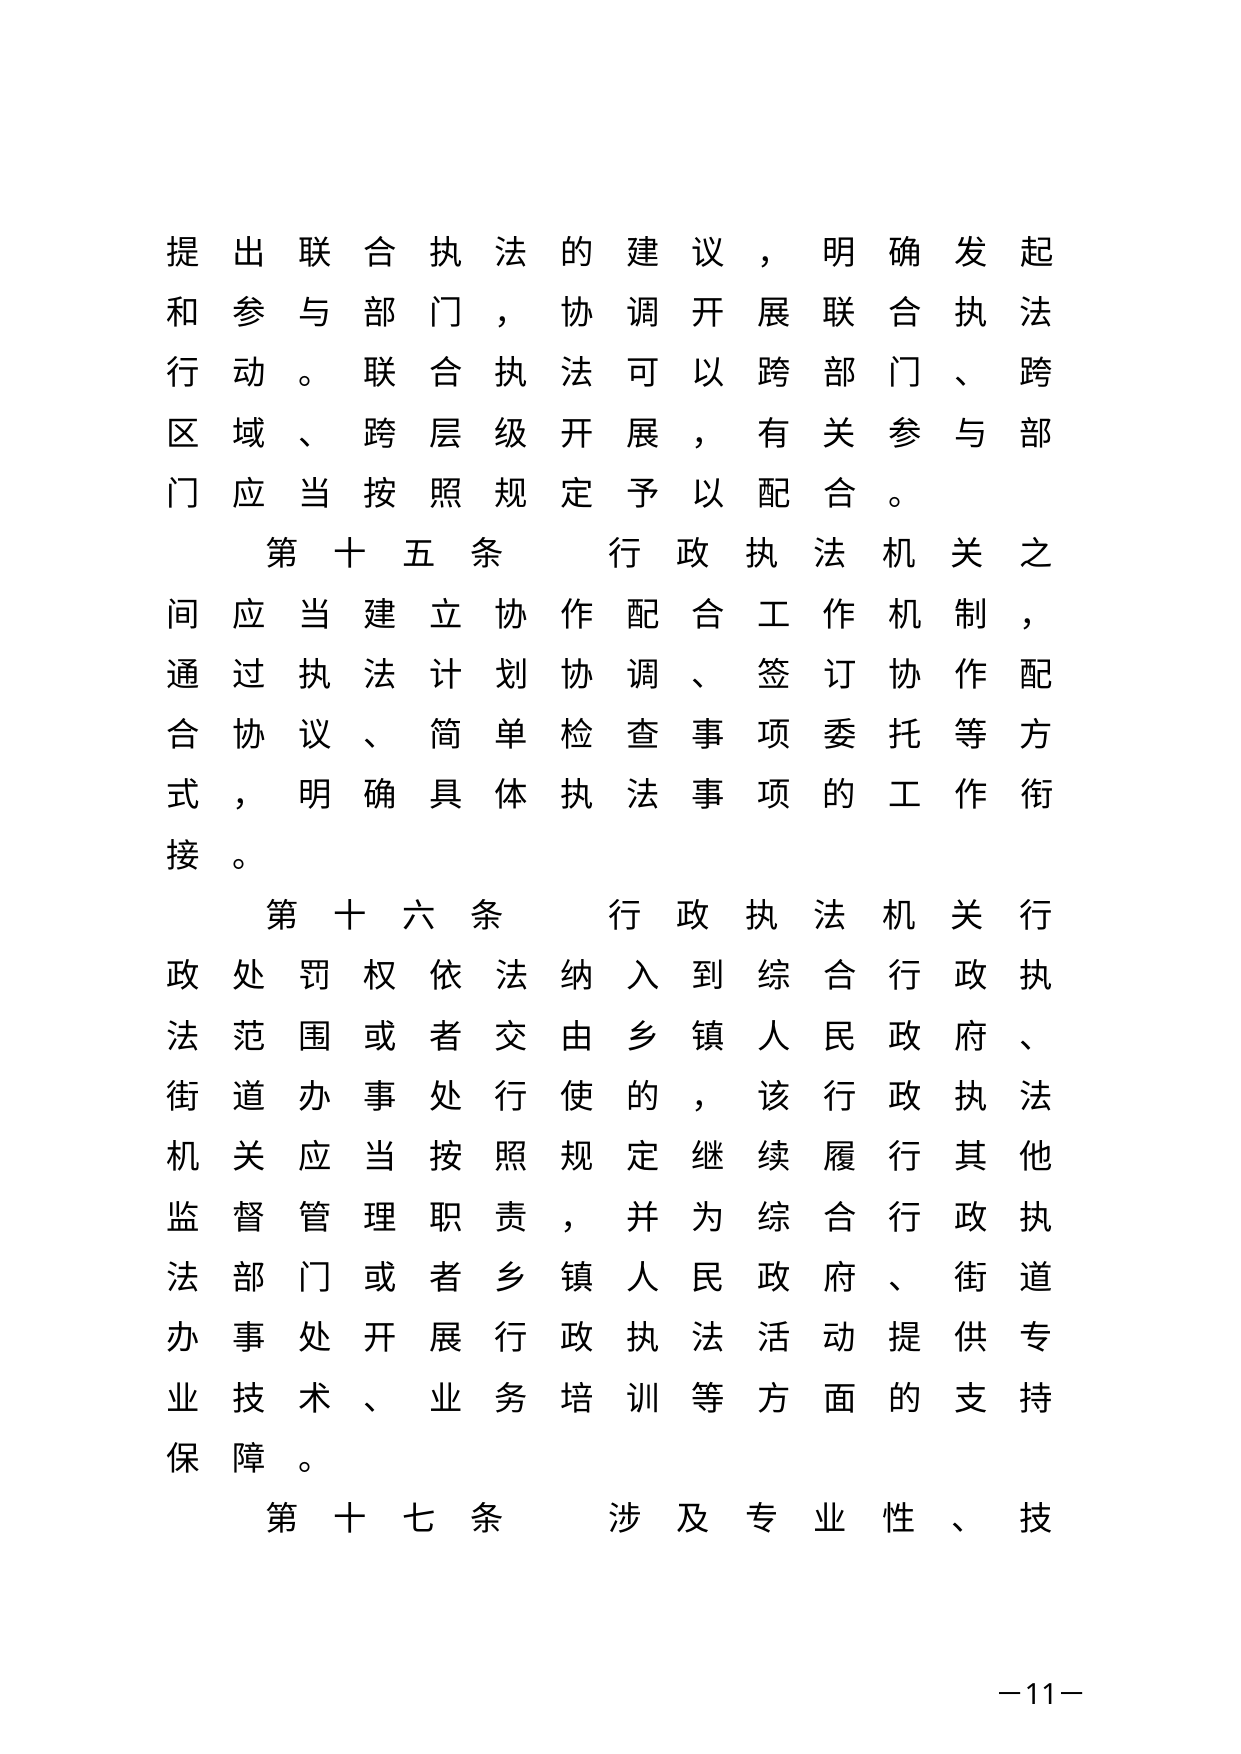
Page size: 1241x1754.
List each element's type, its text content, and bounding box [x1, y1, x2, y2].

text 第十五条 行政执法机关之间应当建立协作配合工作机制，通过执法计划协调、签订协作配合协议、简单检查事项委托等方式，明确具体执法事项的工作衔接。 [167, 521, 1085, 883]
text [167, 1486, 1085, 1546]
text 第十六条 行政执法机关行政处罚权依法纳入到综合行政执法范围或者交由乡镇人民政府、街道办事处行使的，该行政执法机关应当按照规定继续履行其他监督管理职责，并为综合行政执法部门或者乡镇人民政府、街道办事处开展行政执法活动提供专业技术、业务培训等方面的支持保障。 [167, 883, 1085, 1486]
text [167, 219, 1085, 521]
